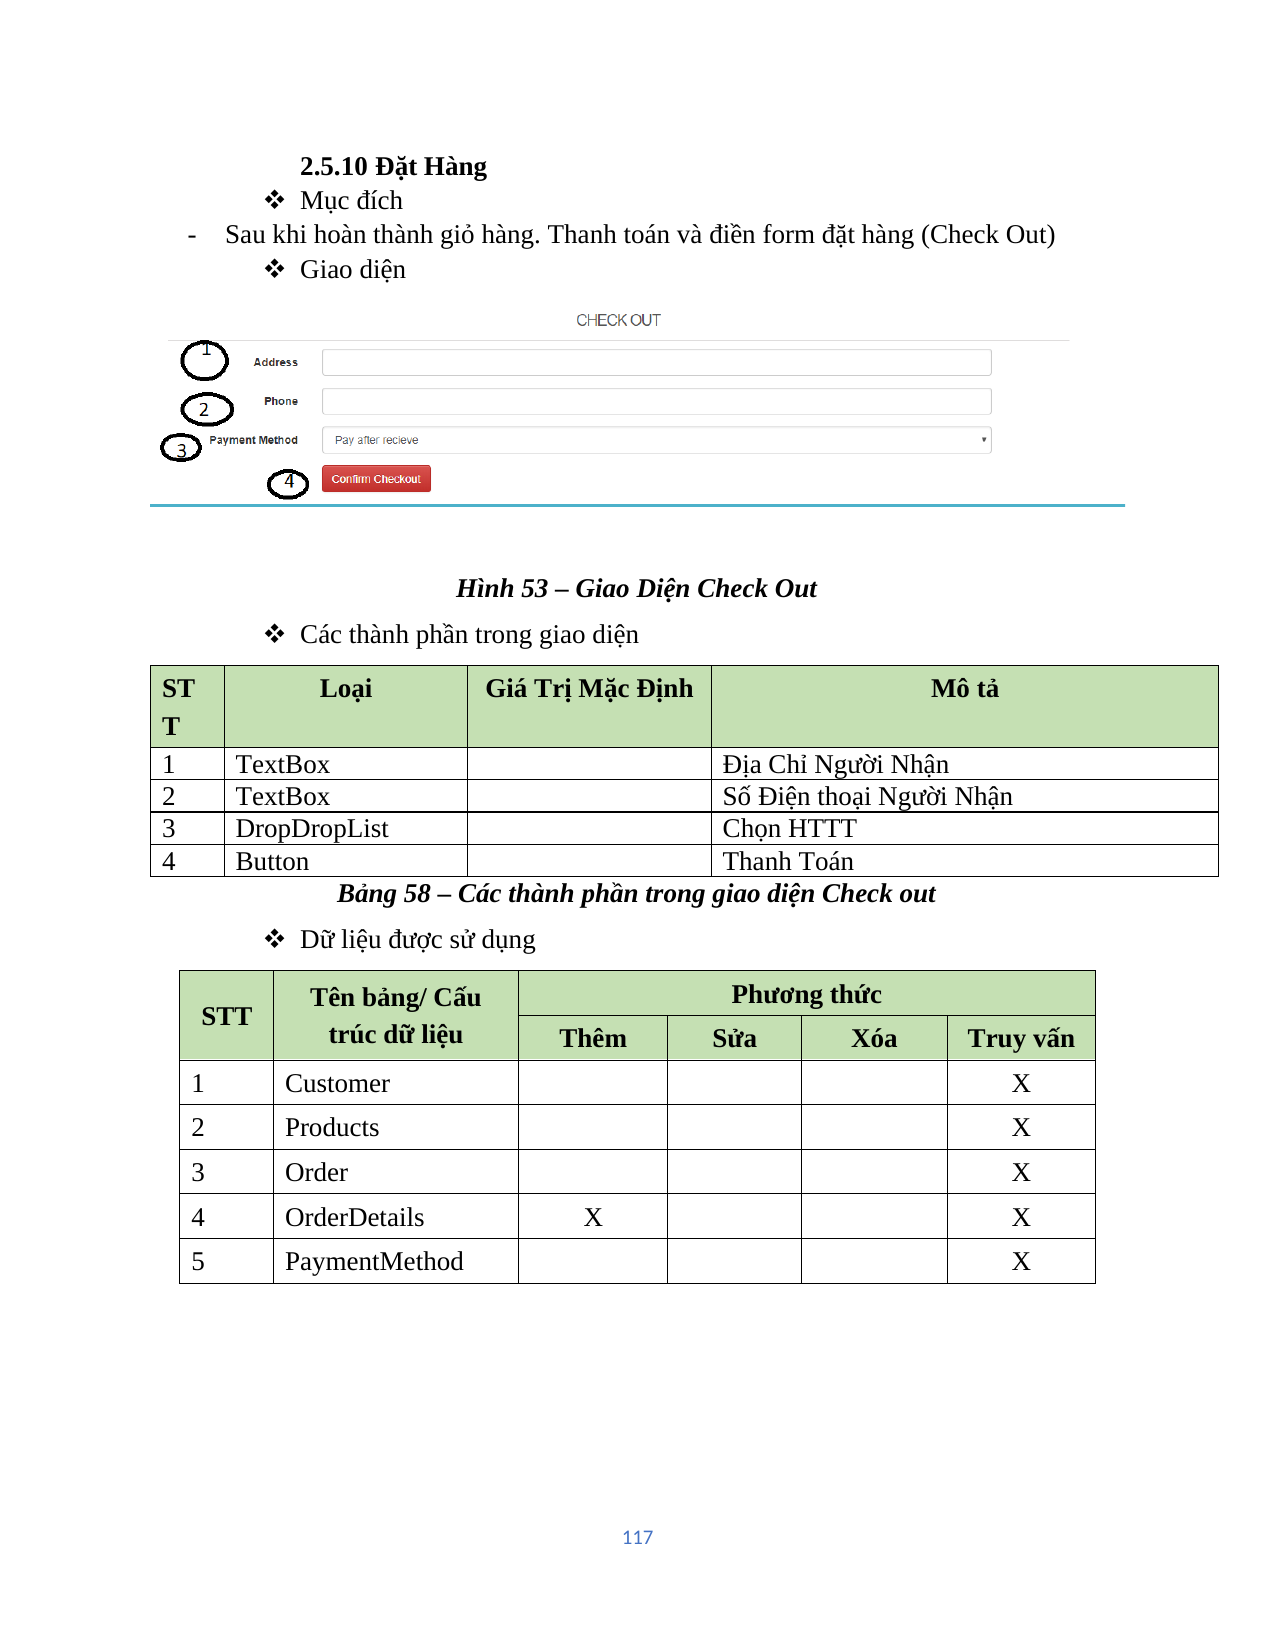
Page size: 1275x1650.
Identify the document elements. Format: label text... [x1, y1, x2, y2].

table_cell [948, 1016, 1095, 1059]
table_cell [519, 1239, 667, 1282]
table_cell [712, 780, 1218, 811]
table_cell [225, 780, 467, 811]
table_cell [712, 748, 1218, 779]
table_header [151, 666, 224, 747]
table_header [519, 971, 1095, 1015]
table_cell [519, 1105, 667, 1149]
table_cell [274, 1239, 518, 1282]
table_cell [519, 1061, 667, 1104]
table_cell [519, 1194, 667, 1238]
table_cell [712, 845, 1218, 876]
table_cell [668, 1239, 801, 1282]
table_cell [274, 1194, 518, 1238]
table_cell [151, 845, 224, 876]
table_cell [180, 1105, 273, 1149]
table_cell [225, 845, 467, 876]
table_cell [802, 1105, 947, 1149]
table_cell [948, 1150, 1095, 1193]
list Dữ liệu được sử dụng [262, 923, 1125, 955]
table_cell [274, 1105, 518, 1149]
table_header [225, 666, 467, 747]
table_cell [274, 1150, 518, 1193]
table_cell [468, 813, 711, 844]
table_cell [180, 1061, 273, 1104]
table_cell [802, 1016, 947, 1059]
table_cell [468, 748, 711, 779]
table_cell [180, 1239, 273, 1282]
picture [150, 300, 1125, 507]
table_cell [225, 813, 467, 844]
list Sau khi hoàn thành giỏ hàng. Thanh toán và điền form đặt hàng (Check Out) [187, 218, 1125, 250]
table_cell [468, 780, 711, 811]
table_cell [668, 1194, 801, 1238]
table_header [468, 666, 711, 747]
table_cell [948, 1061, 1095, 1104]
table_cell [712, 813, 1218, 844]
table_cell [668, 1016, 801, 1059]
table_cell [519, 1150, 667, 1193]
list Giao diện [262, 253, 1125, 284]
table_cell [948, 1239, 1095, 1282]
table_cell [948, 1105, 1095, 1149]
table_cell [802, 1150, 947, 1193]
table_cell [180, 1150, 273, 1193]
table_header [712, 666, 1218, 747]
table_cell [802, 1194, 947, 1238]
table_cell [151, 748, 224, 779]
list Đặt Hàng [300, 150, 1125, 181]
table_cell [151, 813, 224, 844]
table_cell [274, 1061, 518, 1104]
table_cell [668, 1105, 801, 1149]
list Các thành phần trong giao diện [262, 618, 1125, 649]
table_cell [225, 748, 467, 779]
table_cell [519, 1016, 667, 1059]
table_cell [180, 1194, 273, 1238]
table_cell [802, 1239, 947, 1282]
text Bảng 58 – Các thành phần trong giao diện Check out [150, 877, 1125, 908]
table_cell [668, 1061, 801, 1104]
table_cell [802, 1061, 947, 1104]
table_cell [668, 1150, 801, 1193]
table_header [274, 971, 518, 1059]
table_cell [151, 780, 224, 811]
text Hình 53 – Giao Diện Check Out [150, 572, 1125, 603]
list Mục đích [262, 184, 1125, 215]
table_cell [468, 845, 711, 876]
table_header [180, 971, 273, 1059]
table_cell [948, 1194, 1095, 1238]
